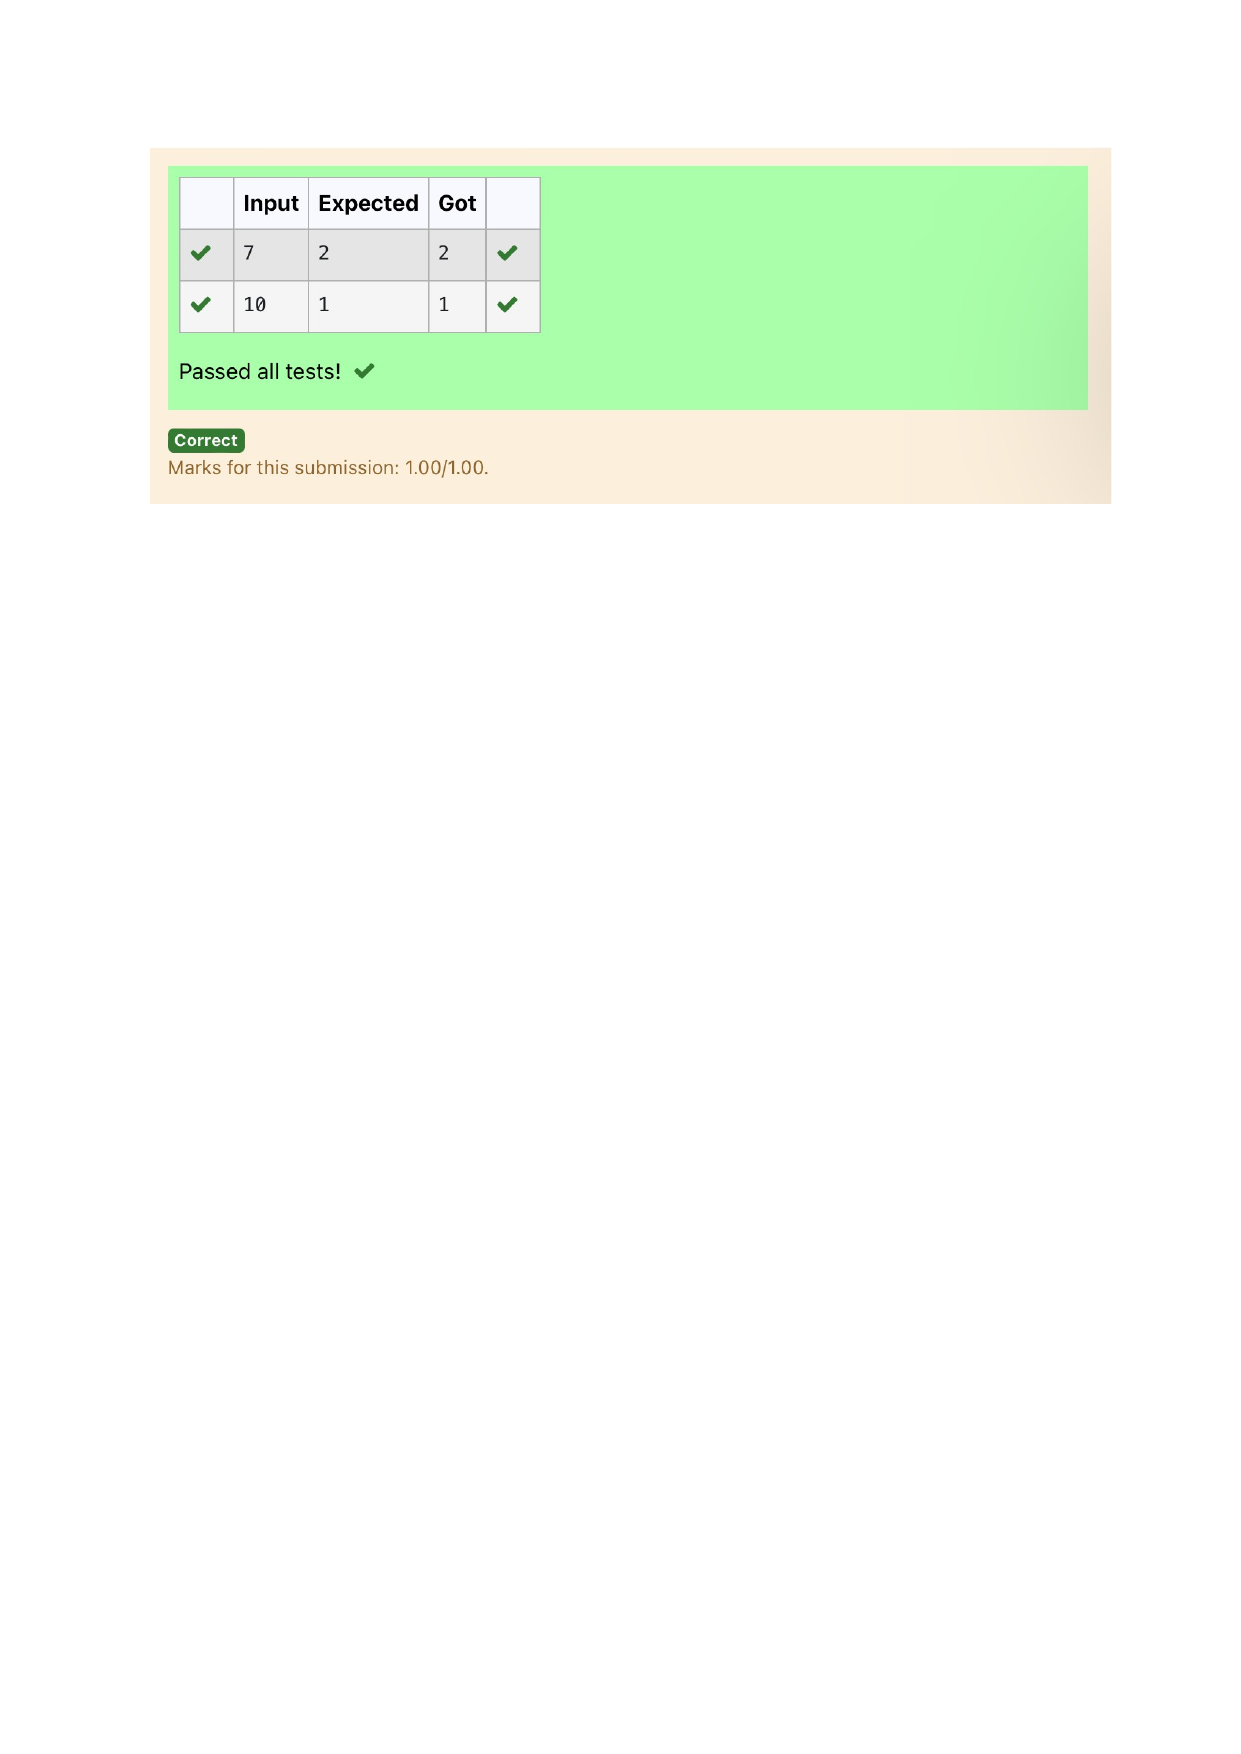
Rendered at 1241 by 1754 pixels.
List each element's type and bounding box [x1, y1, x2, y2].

picture [150, 147, 1112, 504]
